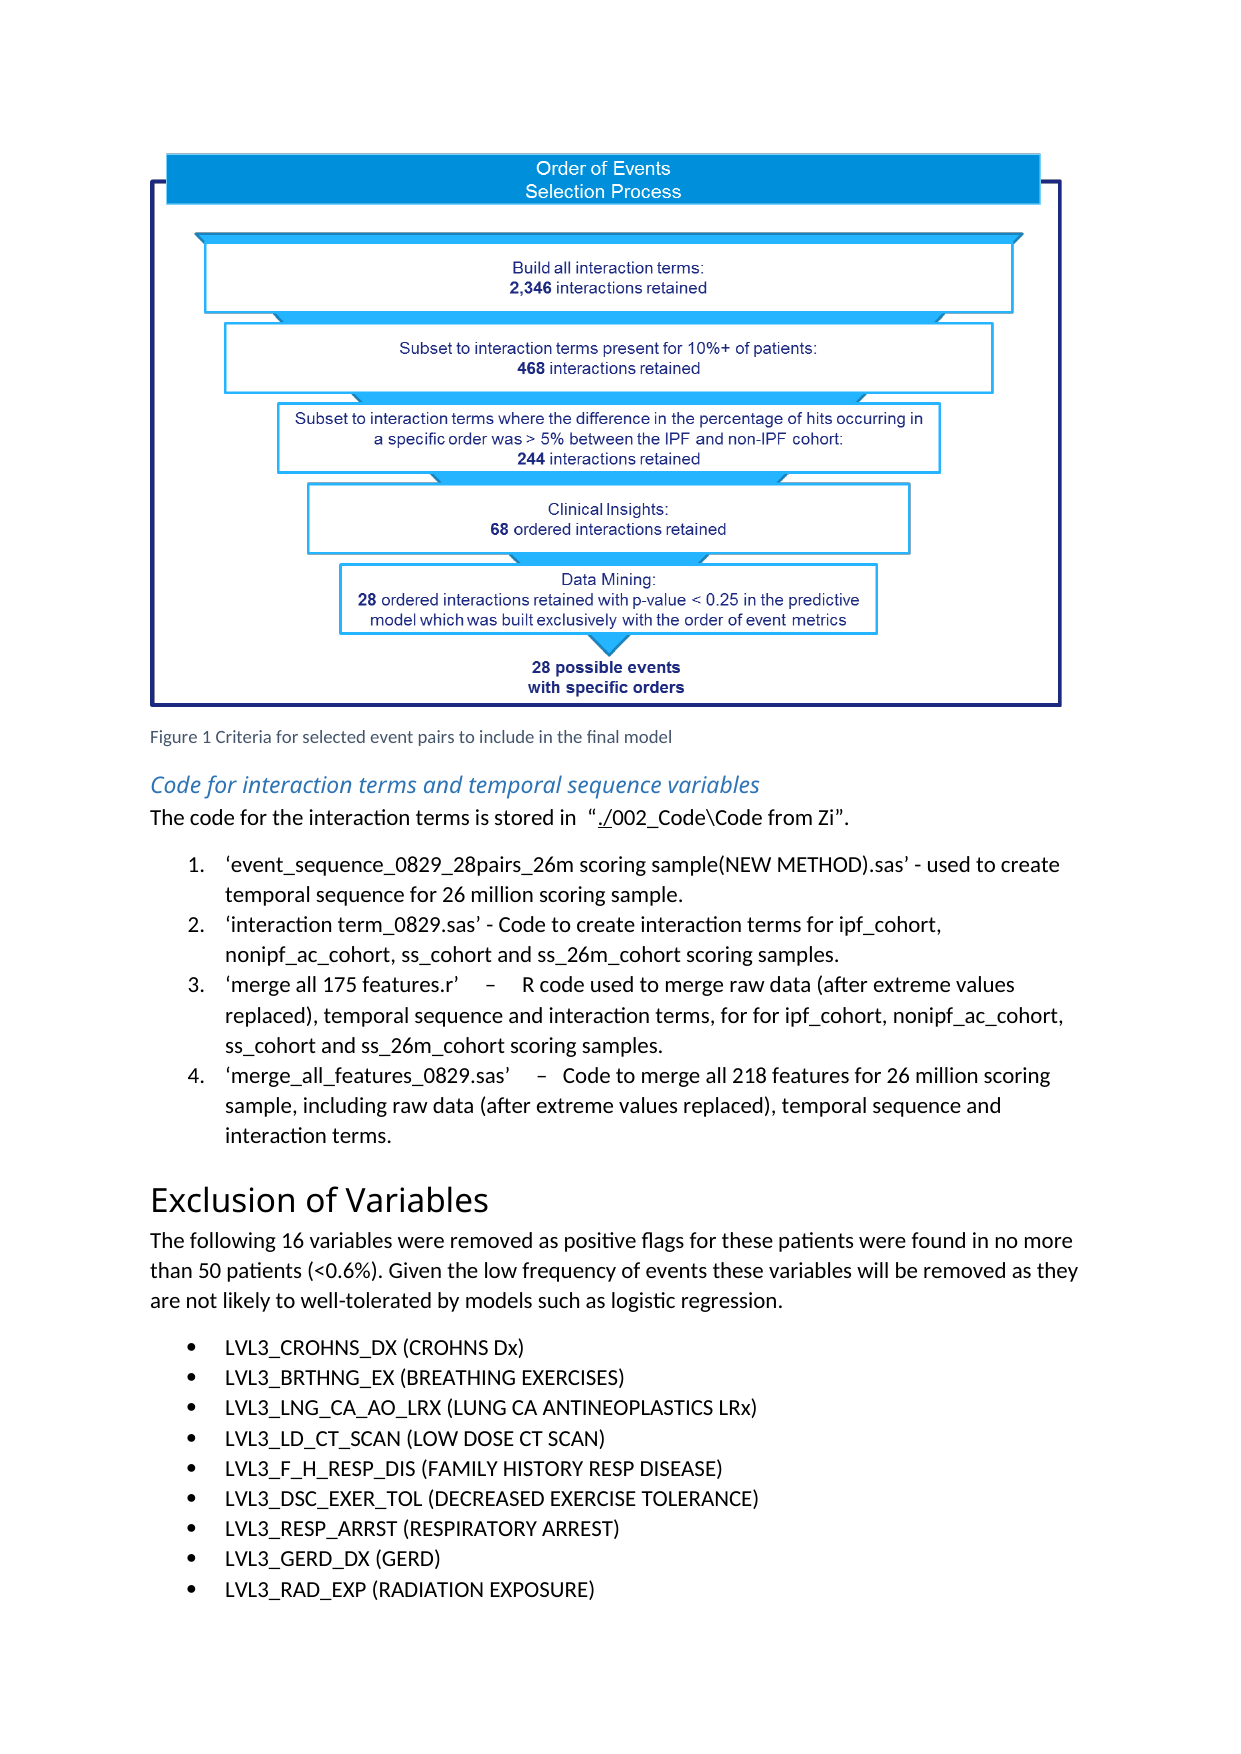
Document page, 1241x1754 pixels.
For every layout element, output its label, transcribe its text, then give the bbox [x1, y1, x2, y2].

list ‘event_sequence_0829_28pairs_26m scoring sample(NEW METHOD).sas’ - used to create temporal sequence for 26 million scoring sample. [187, 850, 1090, 908]
list LVL3_RESP_ARRST (RESPIRATORY ARREST) [187, 1514, 1090, 1542]
text Figure 1 Criteria for selected event pairs to include in the final model [150, 725, 1090, 748]
subtitle Exclusion of Variables [150, 1177, 1090, 1222]
list LVL3_F_H_RESP_DIS (FAMILY HISTORY RESP DISEASE) [187, 1454, 1090, 1482]
text The code for the interaction terms is stored in “./002_Code\Code from Zi”. [150, 803, 1090, 831]
list LVL3_RAD_EXP (RADIATION EXPOSURE) [187, 1575, 1090, 1603]
subtitle Code for interaction terms and temporal sequence variables [150, 769, 1090, 800]
list LVL3_CROHNS_DX (CROHNS Dx) [187, 1333, 1090, 1361]
picture [150, 150, 1062, 707]
list LVL3_DSC_EXER_TOL (DECREASED EXERCISE TOLERANCE) [187, 1484, 1090, 1512]
list ‘merge all 175 features.r’ – R code used to merge raw data (after extreme values replaced), temporal sequence and interaction terms, for for ipf_cohort, nonipf_ac_cohort, ss_cohort and ss_26m_cohort scoring samples. [187, 971, 1090, 1059]
list ‘merge_all_features_0829.sas’ – Code to merge all 218 features for 26 million scoring sample, including raw data (after extreme values replaced), temporal sequence and interaction terms. [187, 1061, 1090, 1150]
list LVL3_LD_CT_SCAN (LOW DOSE CT SCAN) [187, 1424, 1090, 1452]
list LVL3_BRTHNG_EX (BREATHING EXERCISES) [187, 1363, 1090, 1391]
list LVL3_GERD_DX (GERD) [187, 1544, 1090, 1573]
list LVL3_LNG_CA_AO_LRX (LUNG CA ANTINEOPLASTICS LRx) [187, 1393, 1090, 1422]
list ‘interaction term_0829.sas’ - Code to create interaction terms for ipf_cohort, nonipf_ac_cohort, ss_cohort and ss_26m_cohort scoring samples. [187, 910, 1090, 968]
text The following 16 variables were removed as positive flags for these patients were found in no more than 50 patients (<0.6%). Given the low frequency of events these variables will be removed as they are not likely to well-tolerated by models such as logistic regression. [150, 1226, 1090, 1314]
